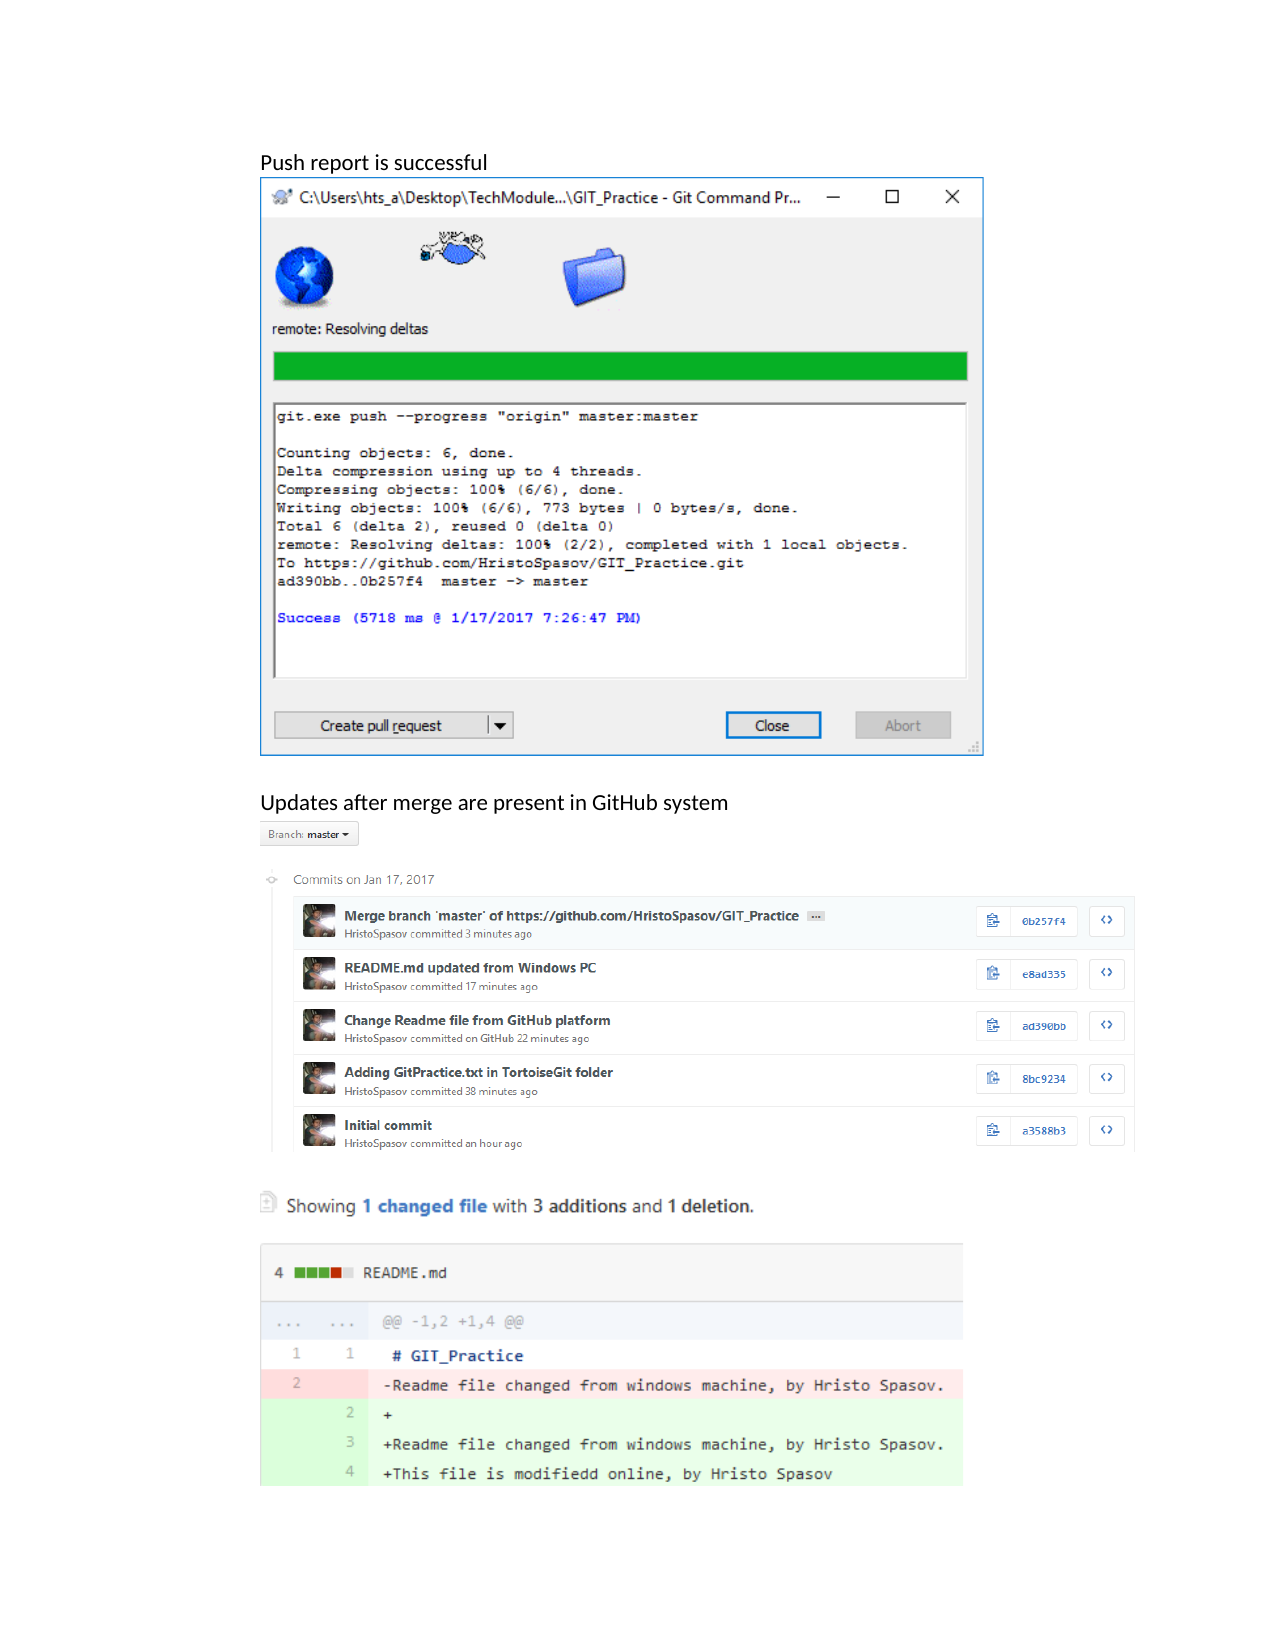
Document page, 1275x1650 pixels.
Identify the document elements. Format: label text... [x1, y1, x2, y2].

list Updates after merge are present in GitHub system [260, 788, 1127, 816]
picture [260, 818, 1137, 1152]
picture [260, 177, 984, 756]
list Push report is successful [260, 148, 1127, 176]
picture [260, 1183, 964, 1486]
